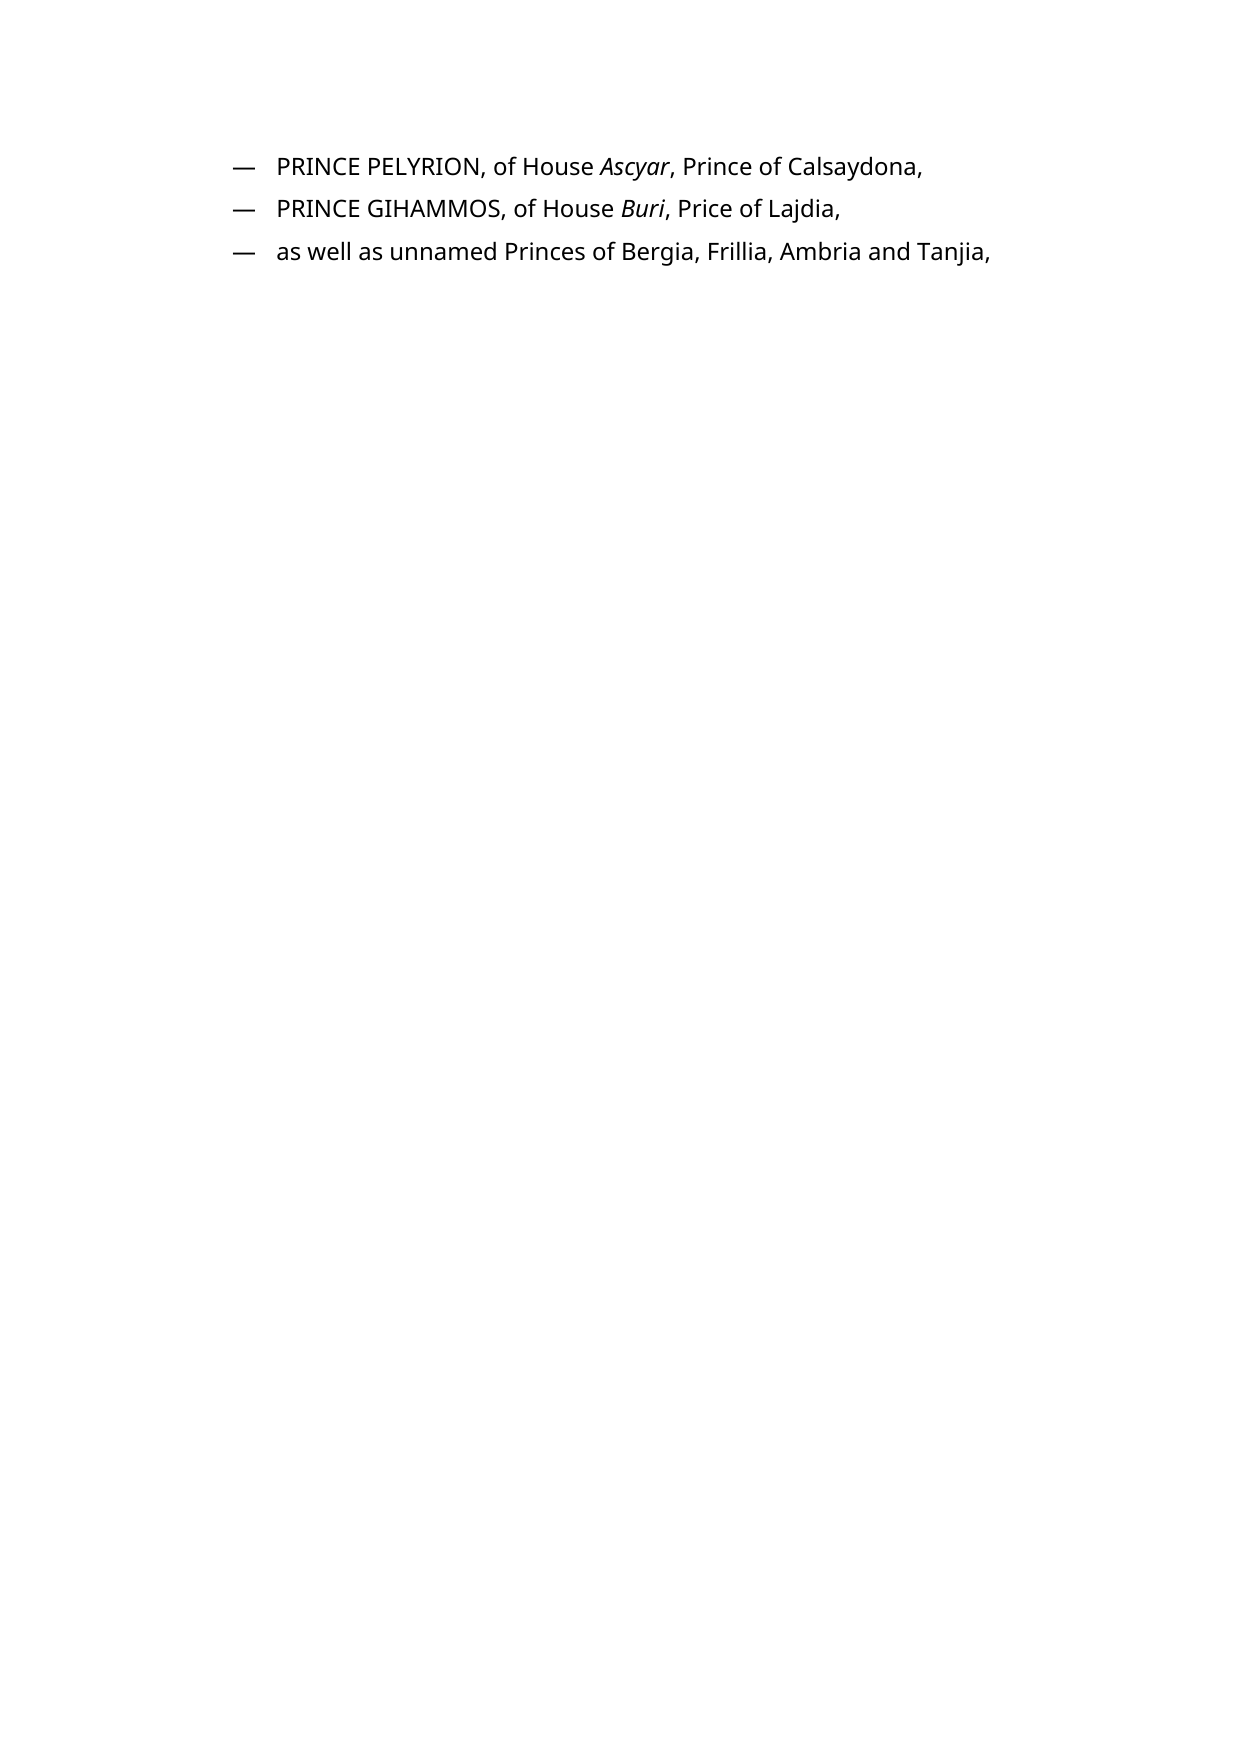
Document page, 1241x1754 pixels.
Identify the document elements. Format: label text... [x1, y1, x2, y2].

list PRINCE GIHAMMOS, of House Buri, Price of Lajdia, [232, 192, 1053, 225]
list as well as unnamed Princes of Bergia, Frillia, Ambria and Tanjia, [232, 234, 1053, 267]
list PRINCE PELYRION, of House Ascyar, Prince of Calsaydona, [232, 150, 1053, 183]
